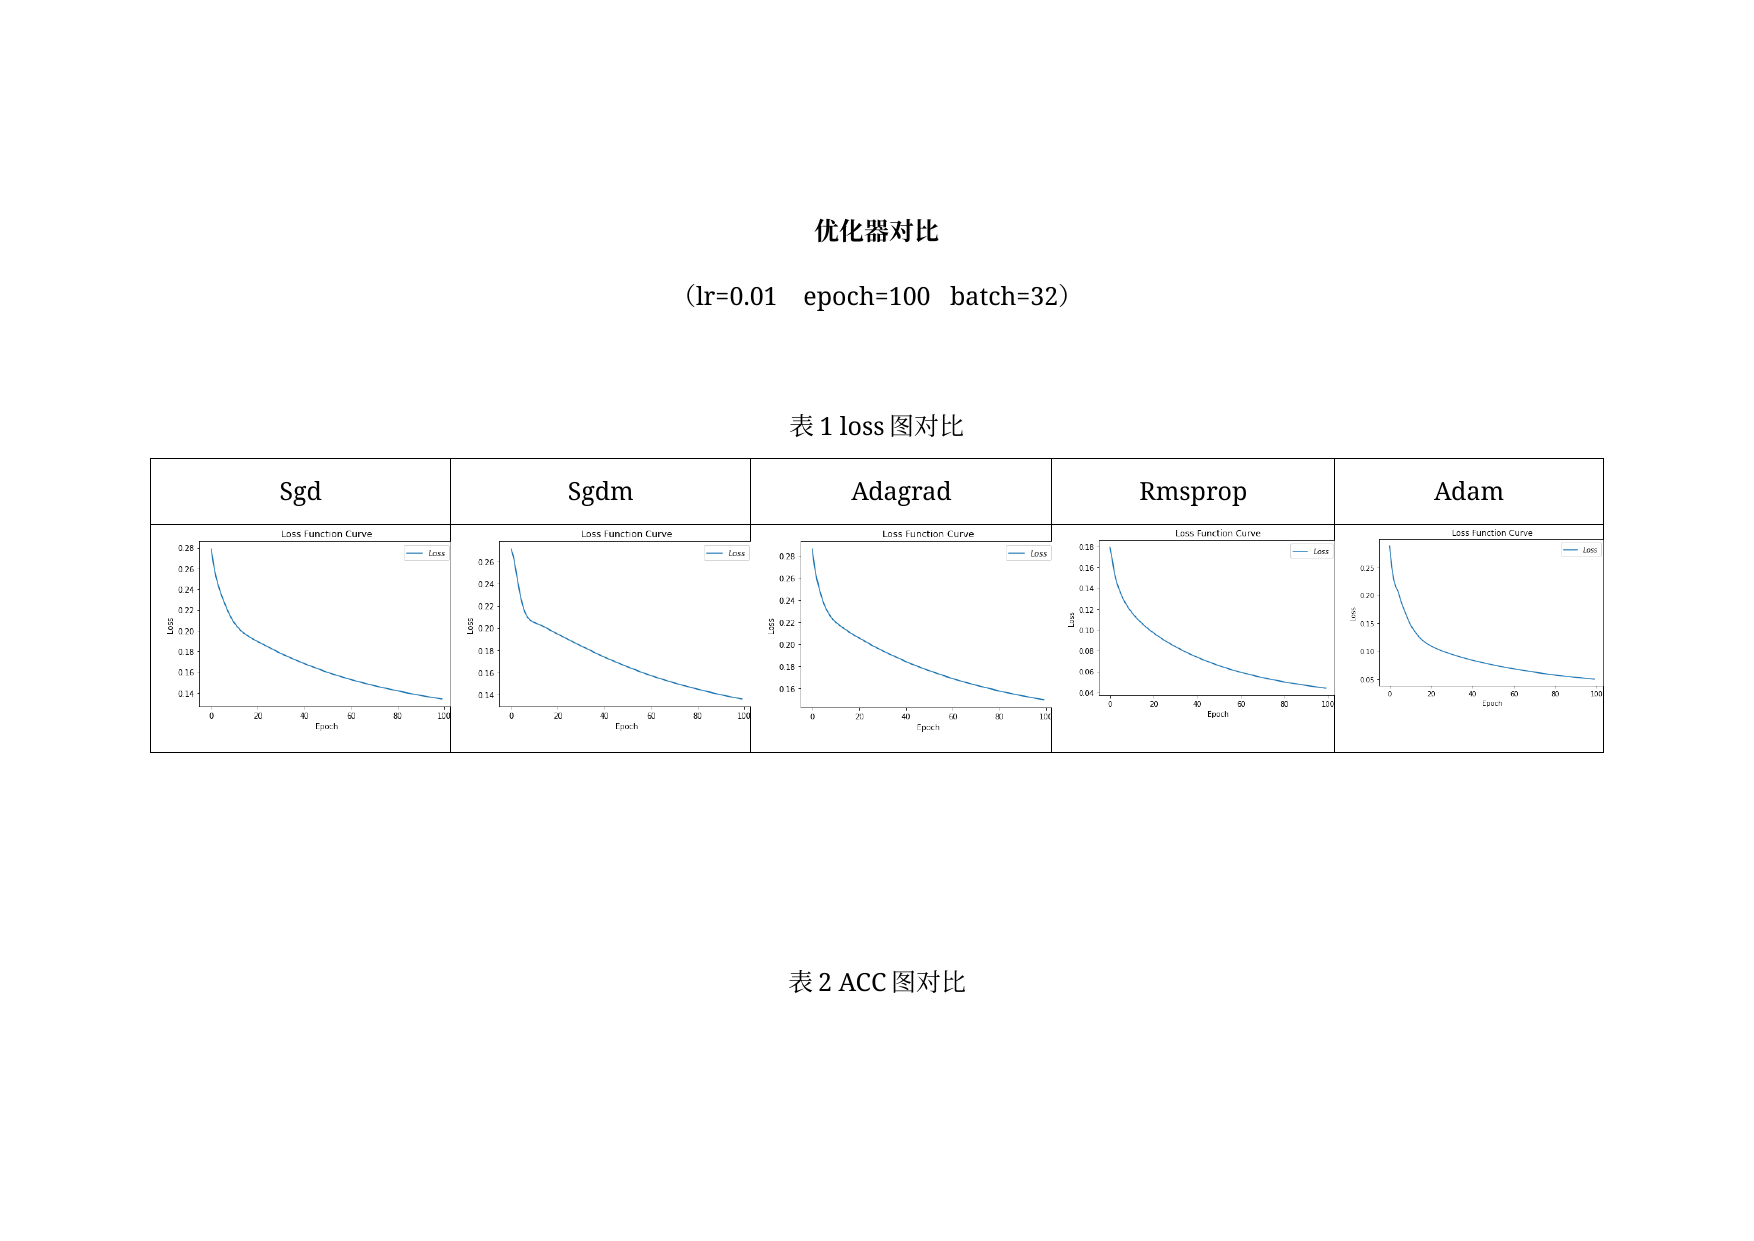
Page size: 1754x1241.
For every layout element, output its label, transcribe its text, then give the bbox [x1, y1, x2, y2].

table_header Adam [1335, 459, 1603, 524]
table_cell [751, 525, 1051, 752]
text 表2 ACC图对比 [150, 948, 1604, 1013]
table_header Rmsprop [1052, 459, 1334, 524]
table_cell [1052, 525, 1334, 752]
table_header Sgd [151, 459, 450, 524]
text 优化器对比 [150, 198, 1604, 263]
picture [1345, 524, 1604, 711]
text （lr=0.01 epoch=100 batch=32） [150, 263, 1604, 328]
table_header Adagrad [751, 459, 1051, 524]
picture [762, 524, 1052, 736]
table_header Sgdm [451, 459, 750, 524]
text 表1 loss图对比 [150, 393, 1604, 458]
picture [161, 524, 451, 735]
picture [461, 524, 751, 735]
table_cell [151, 525, 450, 752]
picture [1063, 524, 1335, 722]
table_cell [1335, 525, 1603, 752]
table_cell [451, 525, 750, 752]
